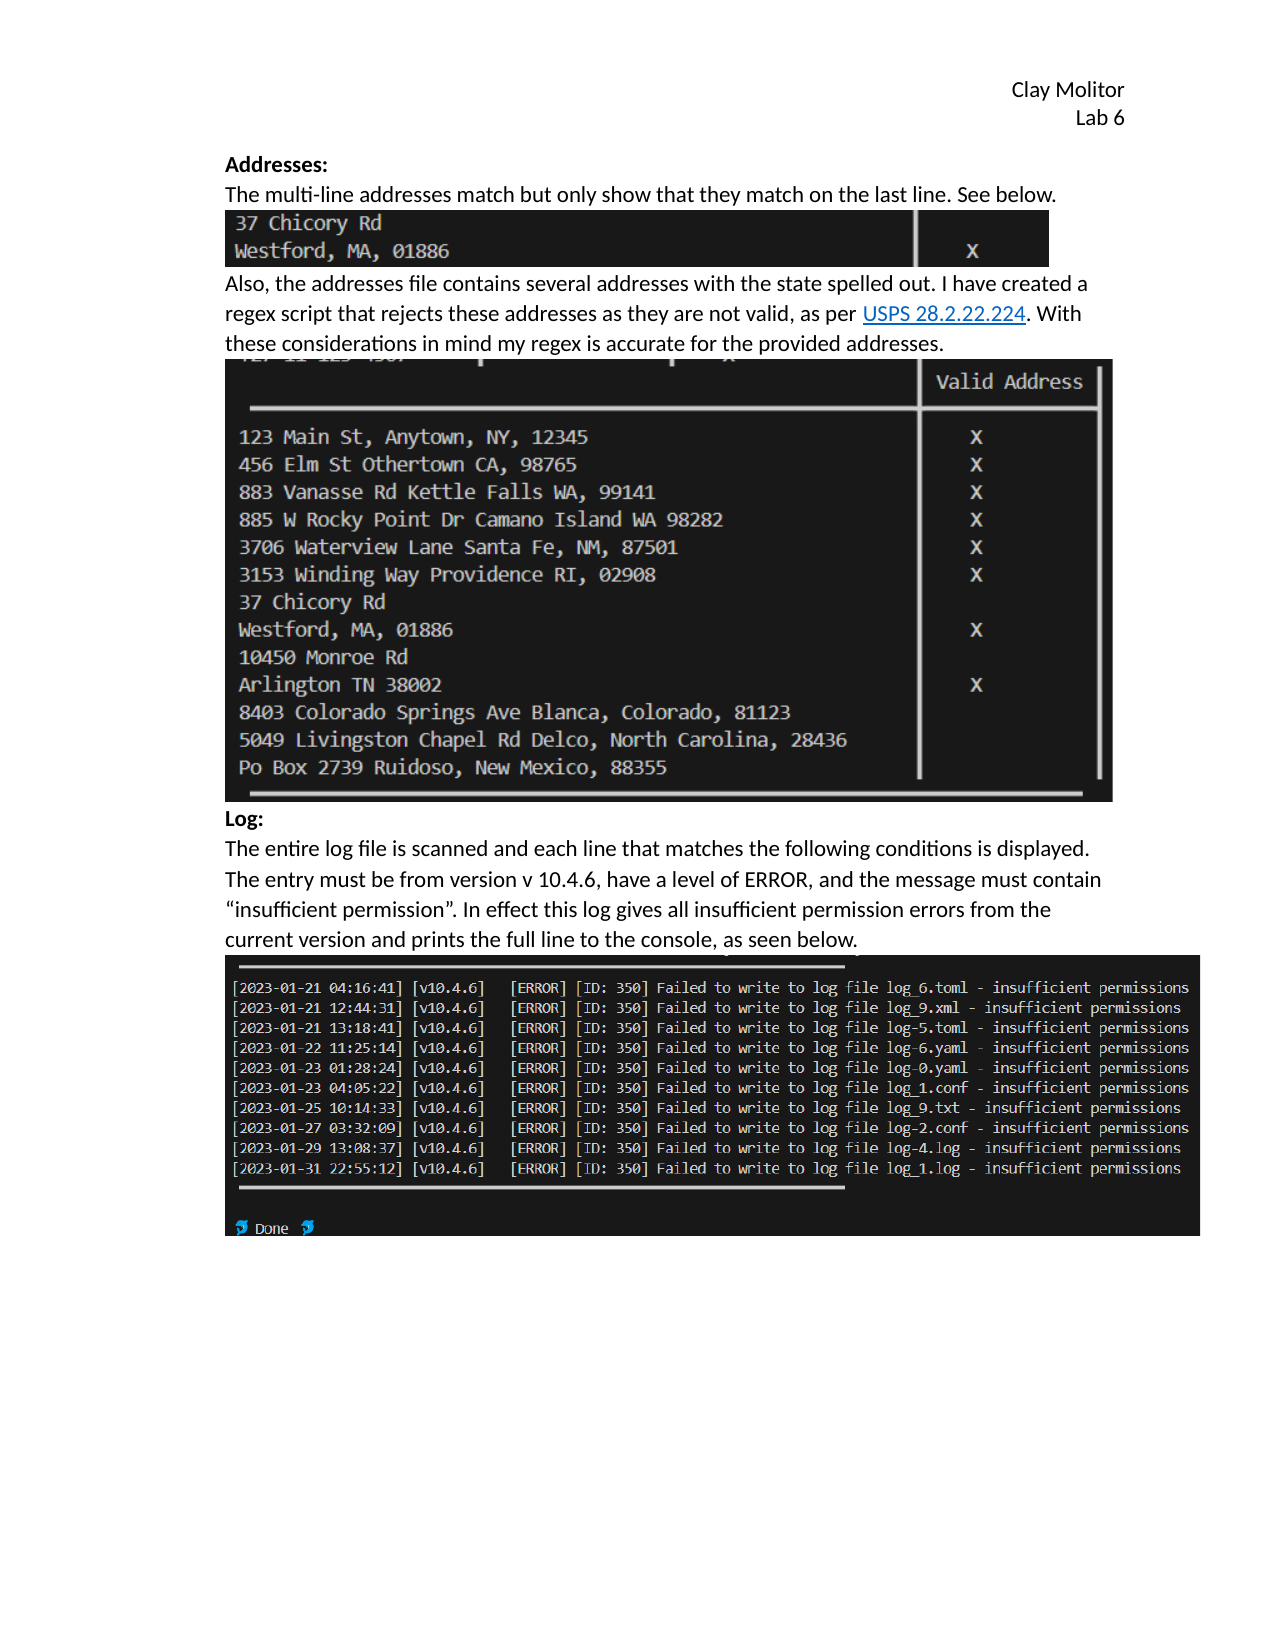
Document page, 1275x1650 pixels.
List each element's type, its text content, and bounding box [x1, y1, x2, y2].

list Also, the addresses file contains several addresses with the state spelled out. I have created a regex script that rejects these addresses as they are not valid, as per USPS 28.2.22.224. With these considerations in mind my regex is accurate for the provided addresses. [225, 269, 1125, 357]
list The entire log file is scanned and each line that matches the following conditions is displayed. The entry must be from version v 10.4.6, have a level of ERROR, and the message must contain “insufficient permission”. In effect this log gives all insufficient permission errors from the current version and prints the full line to the console, as seen below. [225, 834, 1125, 953]
list Addresses: [225, 150, 1125, 178]
picture [225, 359, 1113, 802]
picture [225, 955, 1200, 1236]
list Log: [225, 804, 1125, 832]
picture [225, 210, 1049, 267]
list The multi-line addresses match but only show that they match on the last line. See below. [225, 180, 1125, 208]
